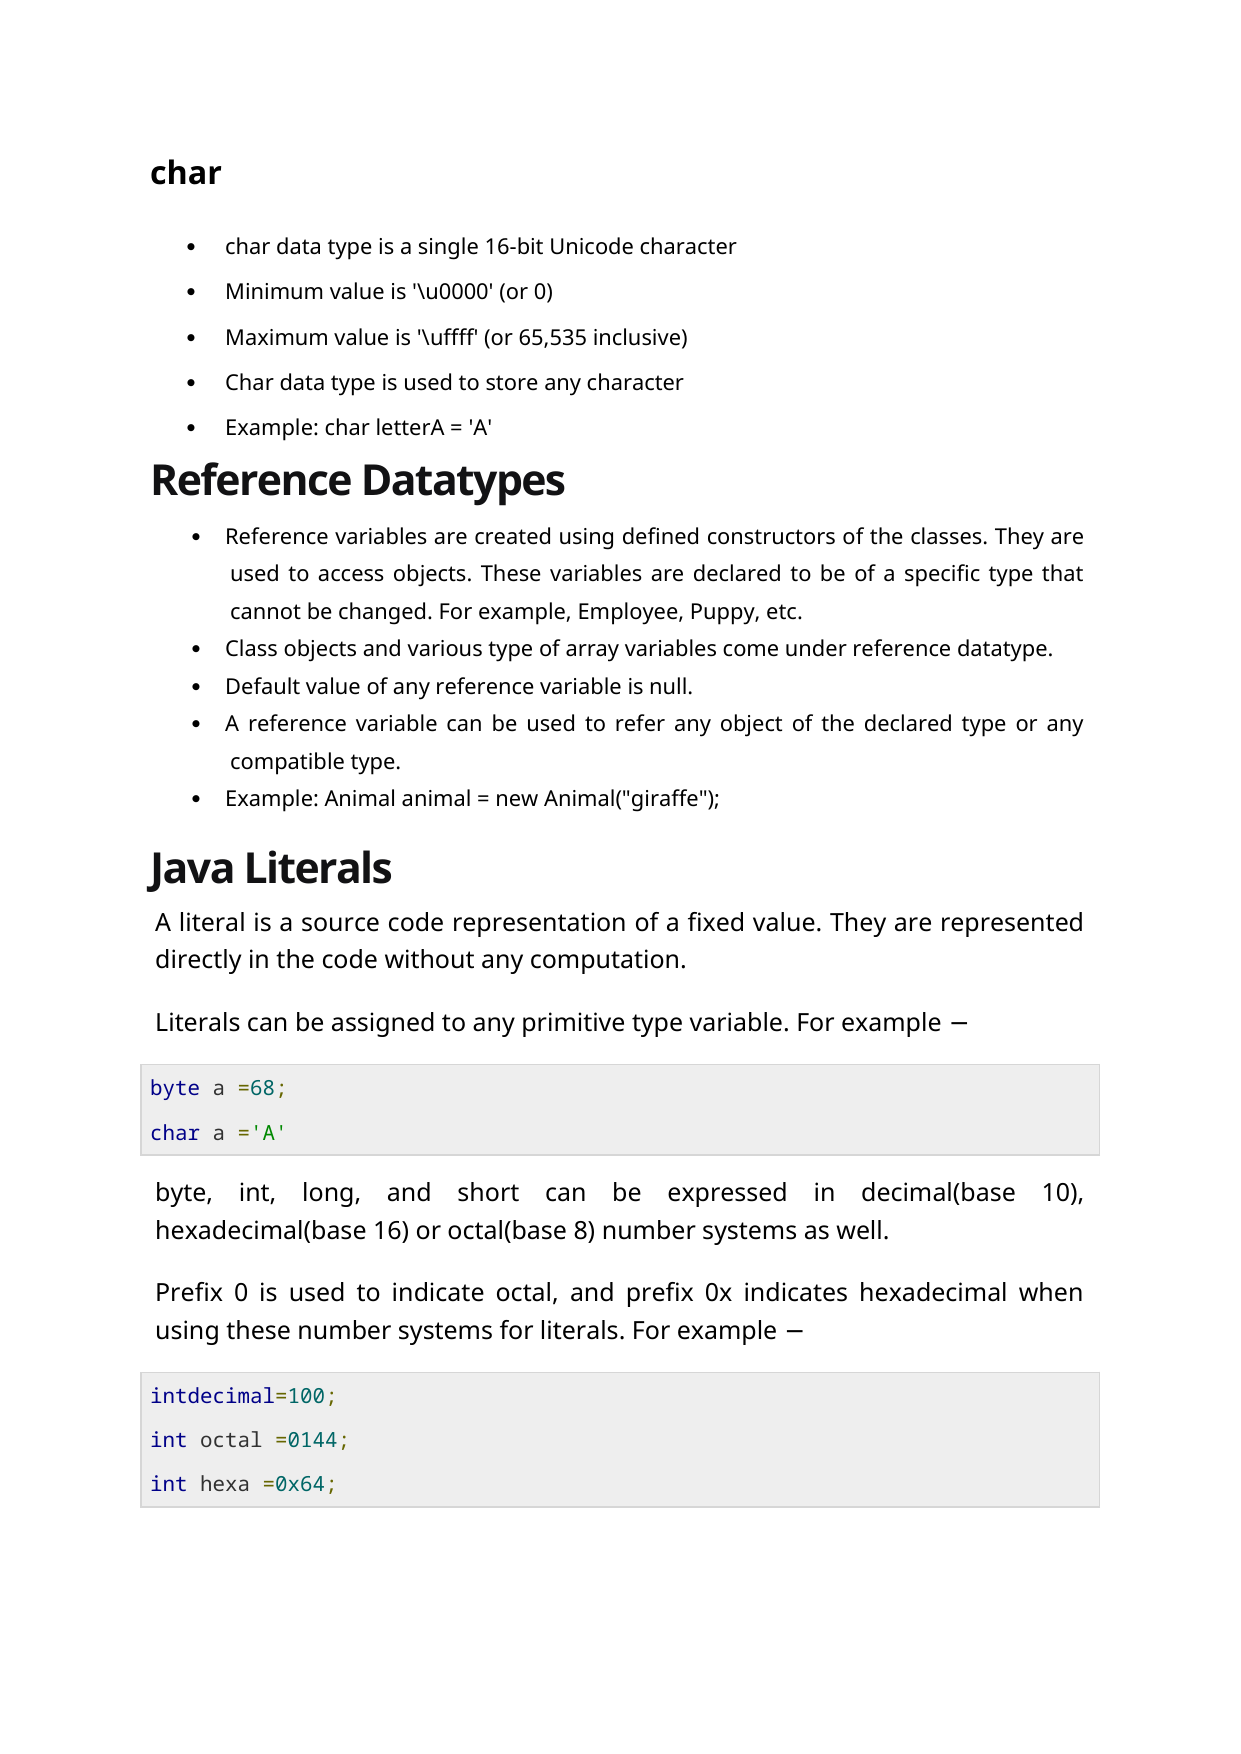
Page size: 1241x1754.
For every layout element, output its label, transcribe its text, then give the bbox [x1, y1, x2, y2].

text byte a =68; [142, 1065, 1099, 1102]
list Maximum value is '\uffff' (or 65,535 inclusive) [187, 314, 1090, 351]
list Example: char letterA = 'A' [187, 404, 1090, 442]
subtitle Java Literals [150, 838, 1085, 896]
list Class objects and various type of array variables come under reference datatype. [192, 625, 1085, 663]
list A reference variable can be used to refer any object of the declared type or any compatible type. [192, 700, 1085, 775]
text intdecimal=100; [142, 1373, 1099, 1410]
list Minimum value is '\u0000' (or 0) [187, 268, 1090, 306]
list Char data type is used to store any character [187, 359, 1090, 397]
list char data type is a single 16-bit Unicode character [187, 223, 1090, 261]
text byte, int, long, and short can be expressed in decimal(base 10), hexadecimal(base 16) or octal(base 8) number systems as well. [155, 1172, 1085, 1247]
text Literals can be assigned to any primitive type variable. For example − [155, 1001, 1085, 1039]
text char a ='A' [142, 1108, 1099, 1154]
text A literal is a source code representation of a fixed value. They are represented directly in the code without any computation. [155, 901, 1085, 976]
text int octal =0144; [142, 1416, 1099, 1454]
subtitle Reference Datatypes [150, 450, 1085, 508]
text int hexa =0x64; [142, 1460, 1099, 1506]
subtitle char [150, 150, 1085, 194]
list Default value of any reference variable is null. [192, 663, 1085, 700]
list Reference variables are created using defined constructors of the classes. They are used to access objects. These variables are declared to be of a specific type that cannot be changed. For example, Employee, Puppy, etc. [192, 513, 1085, 625]
text Prefix 0 is used to indicate octal, and prefix 0x indicates hexadecimal when using these number systems for literals. For example − [155, 1272, 1085, 1347]
list Example: Animal animal = new Animal("giraffe"); [192, 775, 1085, 813]
